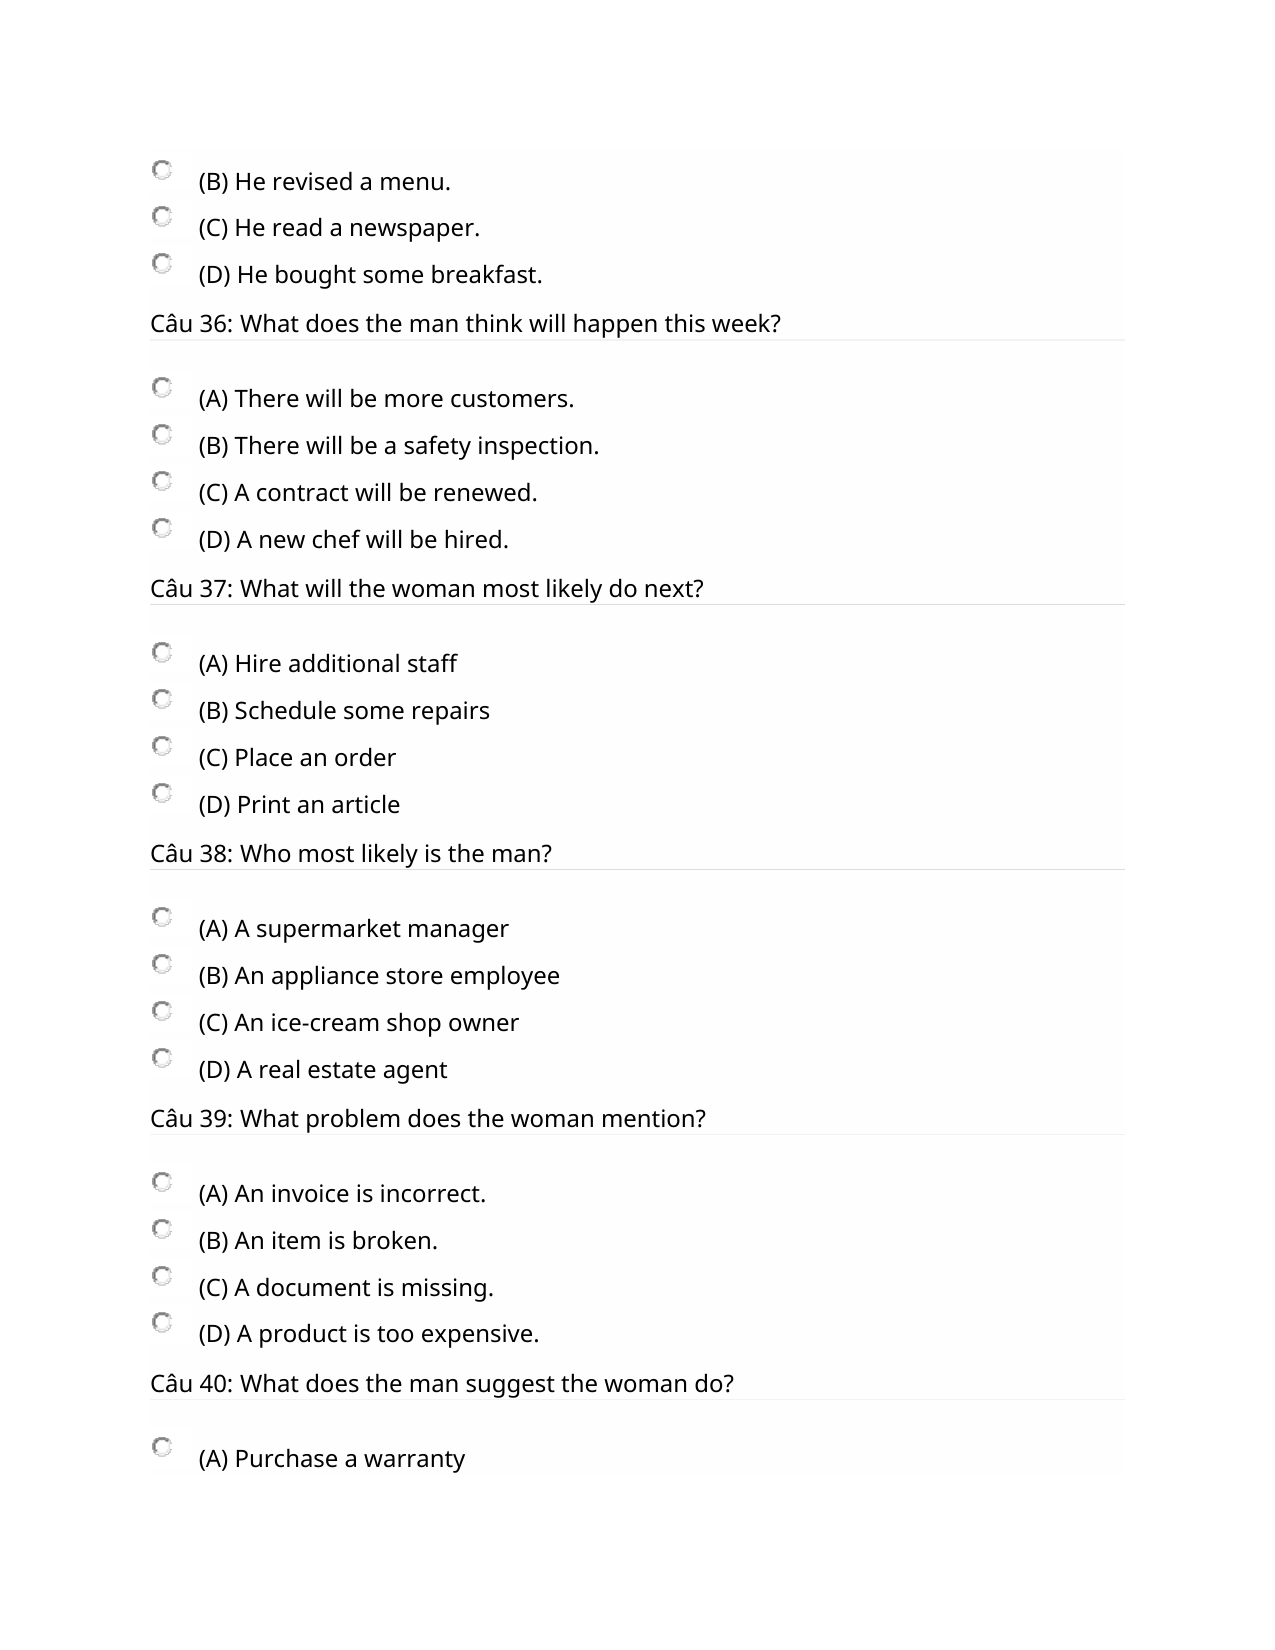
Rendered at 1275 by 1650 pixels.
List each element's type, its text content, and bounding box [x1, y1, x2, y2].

text Câu 38: Who most likely is the man? [150, 837, 1125, 869]
text (A) Purchase a warranty [150, 1427, 1125, 1474]
text (D) He bought some breakfast. [150, 244, 1125, 291]
text (D) A real estate agent [150, 1038, 1125, 1085]
text (C) An ice-cream shop owner [150, 991, 1125, 1038]
text Câu 36: What does the man think will happen this week? [150, 307, 1125, 339]
text Câu 39: What problem does the woman mention? [150, 1102, 1125, 1134]
text (B) An item is broken. [150, 1209, 1125, 1256]
text (C) A document is missing. [150, 1256, 1125, 1303]
text (A) An invoice is incorrect. [150, 1162, 1125, 1209]
text (B) An appliance store employee [150, 944, 1125, 991]
text (C) A contract will be renewed. [150, 462, 1125, 508]
text (A) There will be more customers. [150, 368, 1125, 415]
text Câu 40: What does the man suggest the woman do? [150, 1366, 1125, 1399]
text (B) He revised a menu. [150, 150, 1125, 197]
text (C) He read a newspaper. [150, 197, 1125, 244]
text (A) A supermarket manager [150, 897, 1125, 944]
text (B) There will be a safety inspection. [150, 415, 1125, 462]
text (D) A product is too expensive. [150, 1303, 1125, 1350]
text Câu 37: What will the woman most likely do next? [150, 572, 1125, 604]
text (D) Print an article [150, 773, 1125, 820]
text (A) Hire additional staff [150, 633, 1125, 679]
text (C) Place an order [150, 726, 1125, 773]
text (D) A new chef will be hired. [150, 508, 1125, 555]
text (B) Schedule some repairs [150, 679, 1125, 726]
